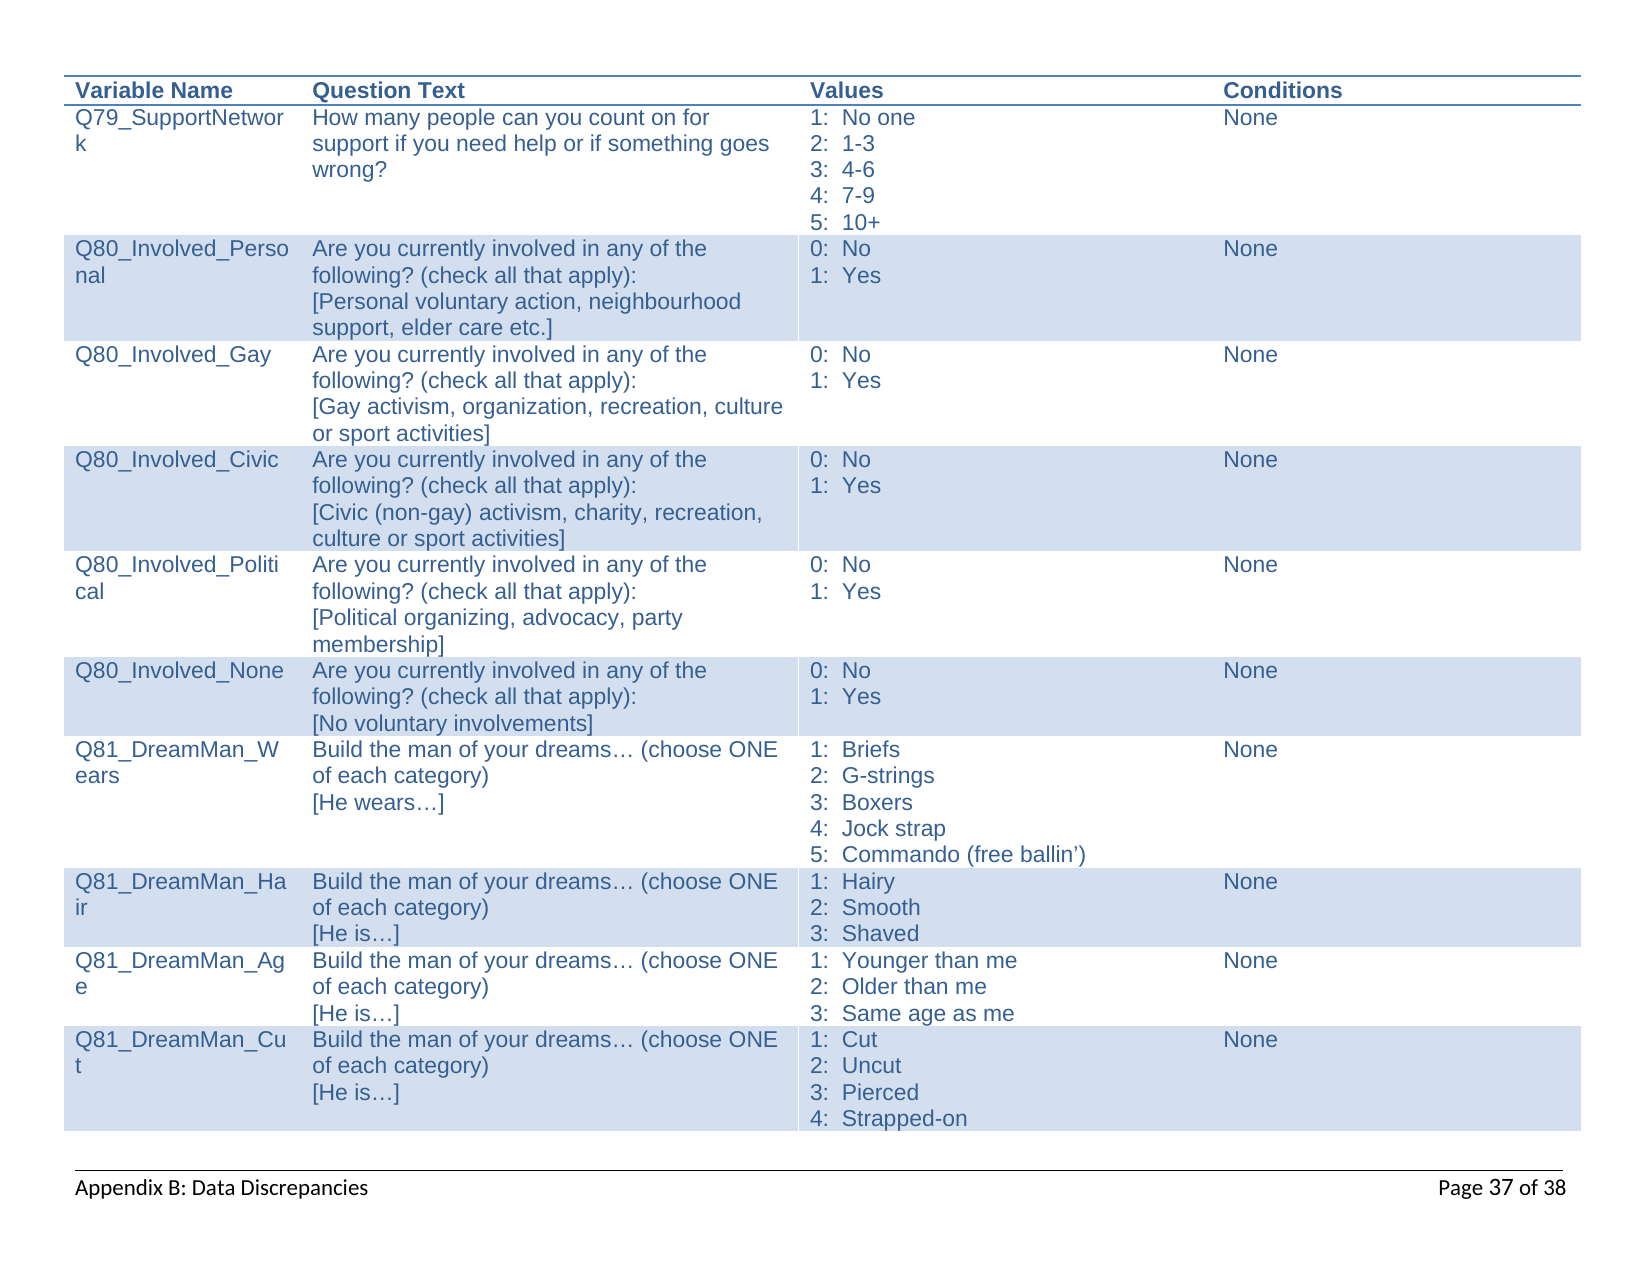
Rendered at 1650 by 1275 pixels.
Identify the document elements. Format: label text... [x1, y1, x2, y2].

table_cell None [1212, 446, 1581, 551]
table_cell None [1212, 551, 1581, 657]
table_header Conditions [1212, 77, 1581, 103]
table_cell 0: No 1: Yes [799, 235, 1212, 341]
table_cell None [1212, 341, 1581, 446]
table_cell 1: Hairy 2: Smooth 3: Shaved [799, 868, 1212, 947]
table_cell Q81_DreamMan_Hair [64, 868, 301, 947]
table_cell Q79_SupportNetwork [64, 106, 301, 235]
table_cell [301, 1026, 798, 1131]
table_cell None [1212, 736, 1581, 868]
table_cell 0: No 1: Yes [799, 551, 1212, 657]
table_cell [301, 947, 798, 1026]
table_cell None [1212, 657, 1581, 736]
table_cell Are you currently involved in any of the following? (check all that apply): [Personal voluntary action, neighbourhood support, elder care etc.] [301, 235, 798, 341]
table_cell 1: Briefs 2: G-strings 3: Boxers 4: Jock strap 5: Commando (free ballin’) [799, 736, 1212, 868]
table_cell None [1212, 1026, 1581, 1131]
table_cell Build the man of your dreams… (choose ONE of each category) [He wears…] [301, 736, 798, 868]
table_cell Build the man of your dreams… (choose ONE of each category) [He is…] [301, 868, 798, 947]
table_cell Are you currently involved in any of the following? (check all that apply): [Civic (non-gay) activism, charity, recreation, culture or sport activities] [301, 446, 798, 551]
table_cell None [1212, 868, 1581, 947]
table_cell 1: Cut 2: Uncut 3: Pierced 4: Strapped-on [799, 1026, 1212, 1131]
table_cell Are you currently involved in any of the following? (check all that apply): [Gay activism, organization, recreation, culture or sport activities] [301, 341, 798, 446]
table_cell Are you currently involved in any of the following? (check all that apply): [No voluntary involvements] [301, 657, 798, 736]
table_cell How many people can you count on for support if you need help or if something goes wrong? [301, 106, 798, 235]
table_cell None [1212, 947, 1581, 1026]
table_cell 0: No 1: Yes [799, 446, 1212, 551]
table_cell Q81_DreamMan_Cut [64, 1026, 301, 1131]
table_cell Q80_Involved_Political [64, 551, 301, 657]
table_header Question Text [301, 77, 798, 103]
table_cell Are you currently involved in any of the following? (check all that apply): [Political organizing, advocacy, party membership] [301, 551, 798, 657]
table_header Variable Name [64, 77, 301, 103]
table_cell Q80_Involved_None [64, 657, 301, 736]
table_cell Q80_Involved_Gay [64, 341, 301, 446]
table_cell 0: No 1: Yes [799, 657, 1212, 736]
table_cell Q81_DreamMan_Age [64, 947, 301, 1026]
table_cell None [1212, 235, 1581, 341]
table_cell 1: No one 2: 1-3 3: 4-6 4: 7-9 5: 10+ [799, 106, 1212, 235]
table_cell Q80_Involved_Civic [64, 446, 301, 551]
table_header Values [799, 77, 1212, 103]
table_cell 0: No 1: Yes [799, 341, 1212, 446]
table_cell 1: Younger than me 2: Older than me 3: Same age as me [799, 947, 1212, 1026]
table_cell Q81_DreamMan_Wears [64, 736, 301, 868]
table_cell None [1212, 106, 1581, 235]
table_cell Q80_Involved_Personal [64, 235, 301, 341]
